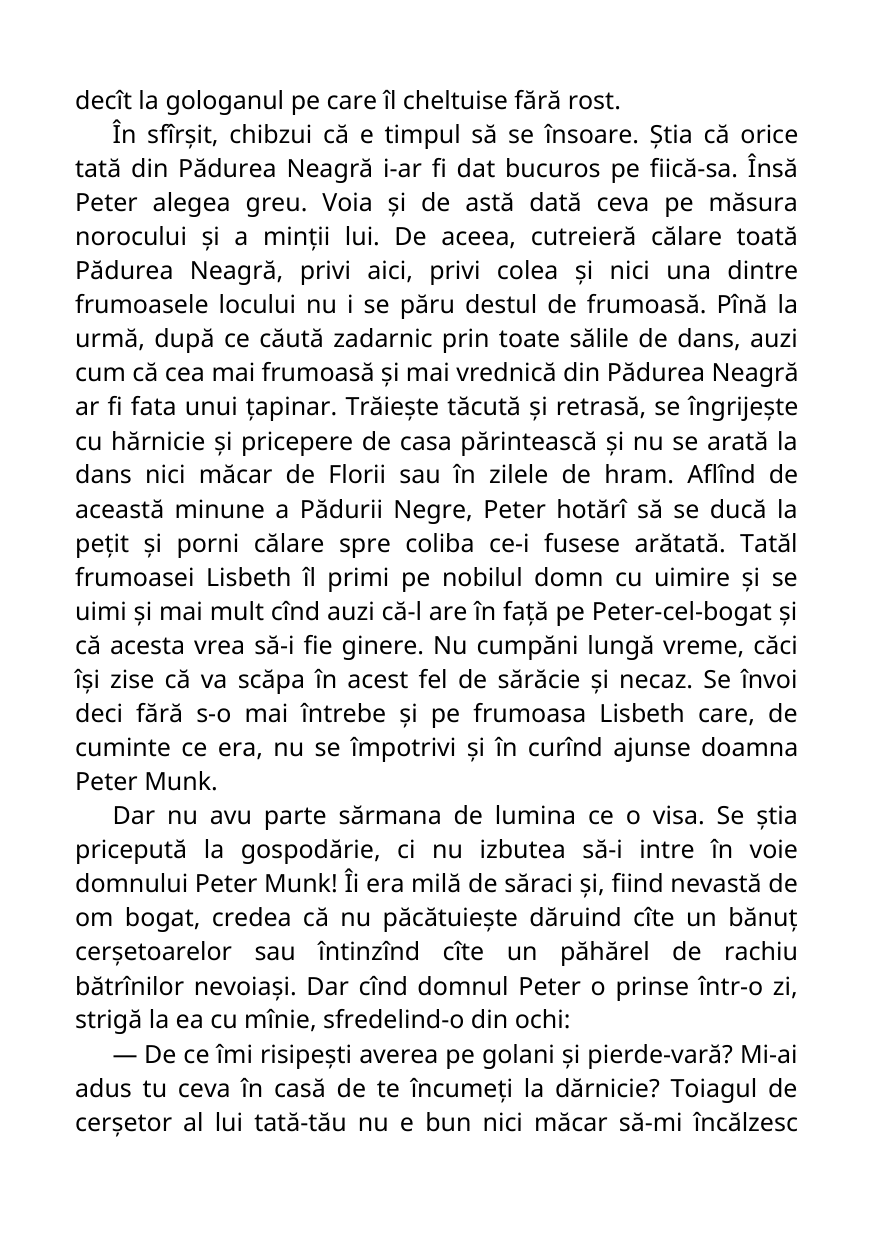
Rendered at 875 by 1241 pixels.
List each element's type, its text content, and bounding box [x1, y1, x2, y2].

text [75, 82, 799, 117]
text Dar nu avu parte sărmana de lumina ce o visa. Se ştia pricepută la gospodărie, ci nu izbutea să-i intre în voie domnului Peter Munk! Îi era milă de săraci şi, fiind nevastă de om bogat, credea că nu păcătuieşte dăruind cîte un bănuţ cerşetoarelor sau întinzînd cîte un păhărel de rachiu bătrînilor nevoiaşi. Dar cînd domnul Peter o prinse într-o zi, strigă la ea cu mînie, sfredelind-o din ochi: [75, 798, 799, 1036]
text În sfîrşit, chibzui că e timpul să se însoare. Ştia că orice tată din Pădurea Neagră i-ar fi dat bucuros pe fiică-sa. Însă Peter alegea greu. Voia şi de astă dată ceva pe măsura norocului şi a minţii lui. De aceea, cutreieră călare toată Pădurea Neagră, privi aici, privi colea şi nici una dintre frumoasele locului nu i se păru destul de frumoasă. Pînă la urmă, după ce căută zadarnic prin toate sălile de dans, auzi cum că cea mai frumoasă şi mai vrednică din Pădurea Neagră ar fi fata unui ţapinar. Trăieşte tăcută şi retrasă, se îngrijeşte cu hărnicie şi pricepere de casa părintească şi nu se arată la dans nici măcar de Florii sau în zilele de hram. Aflînd de această minune a Pădurii Negre, Peter hotărî să se ducă la peţit şi porni călare spre coliba ce-i fusese arătată. Tatăl frumoasei Lisbeth îl primi pe nobilul domn cu uimire şi se uimi şi mai mult cînd auzi că-l are în faţă pe Peter-cel-bogat şi că acesta vrea să-i fie ginere. Nu cumpăni lungă vreme, căci îşi zise că va scăpa în acest fel de sărăcie şi necaz. Se învoi deci fără s-o mai întrebe şi pe frumoasa Lisbeth care, de cuminte ce era, nu se împotrivi şi în curînd ajunse doamna Peter Munk. [75, 117, 799, 798]
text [75, 1036, 799, 1138]
